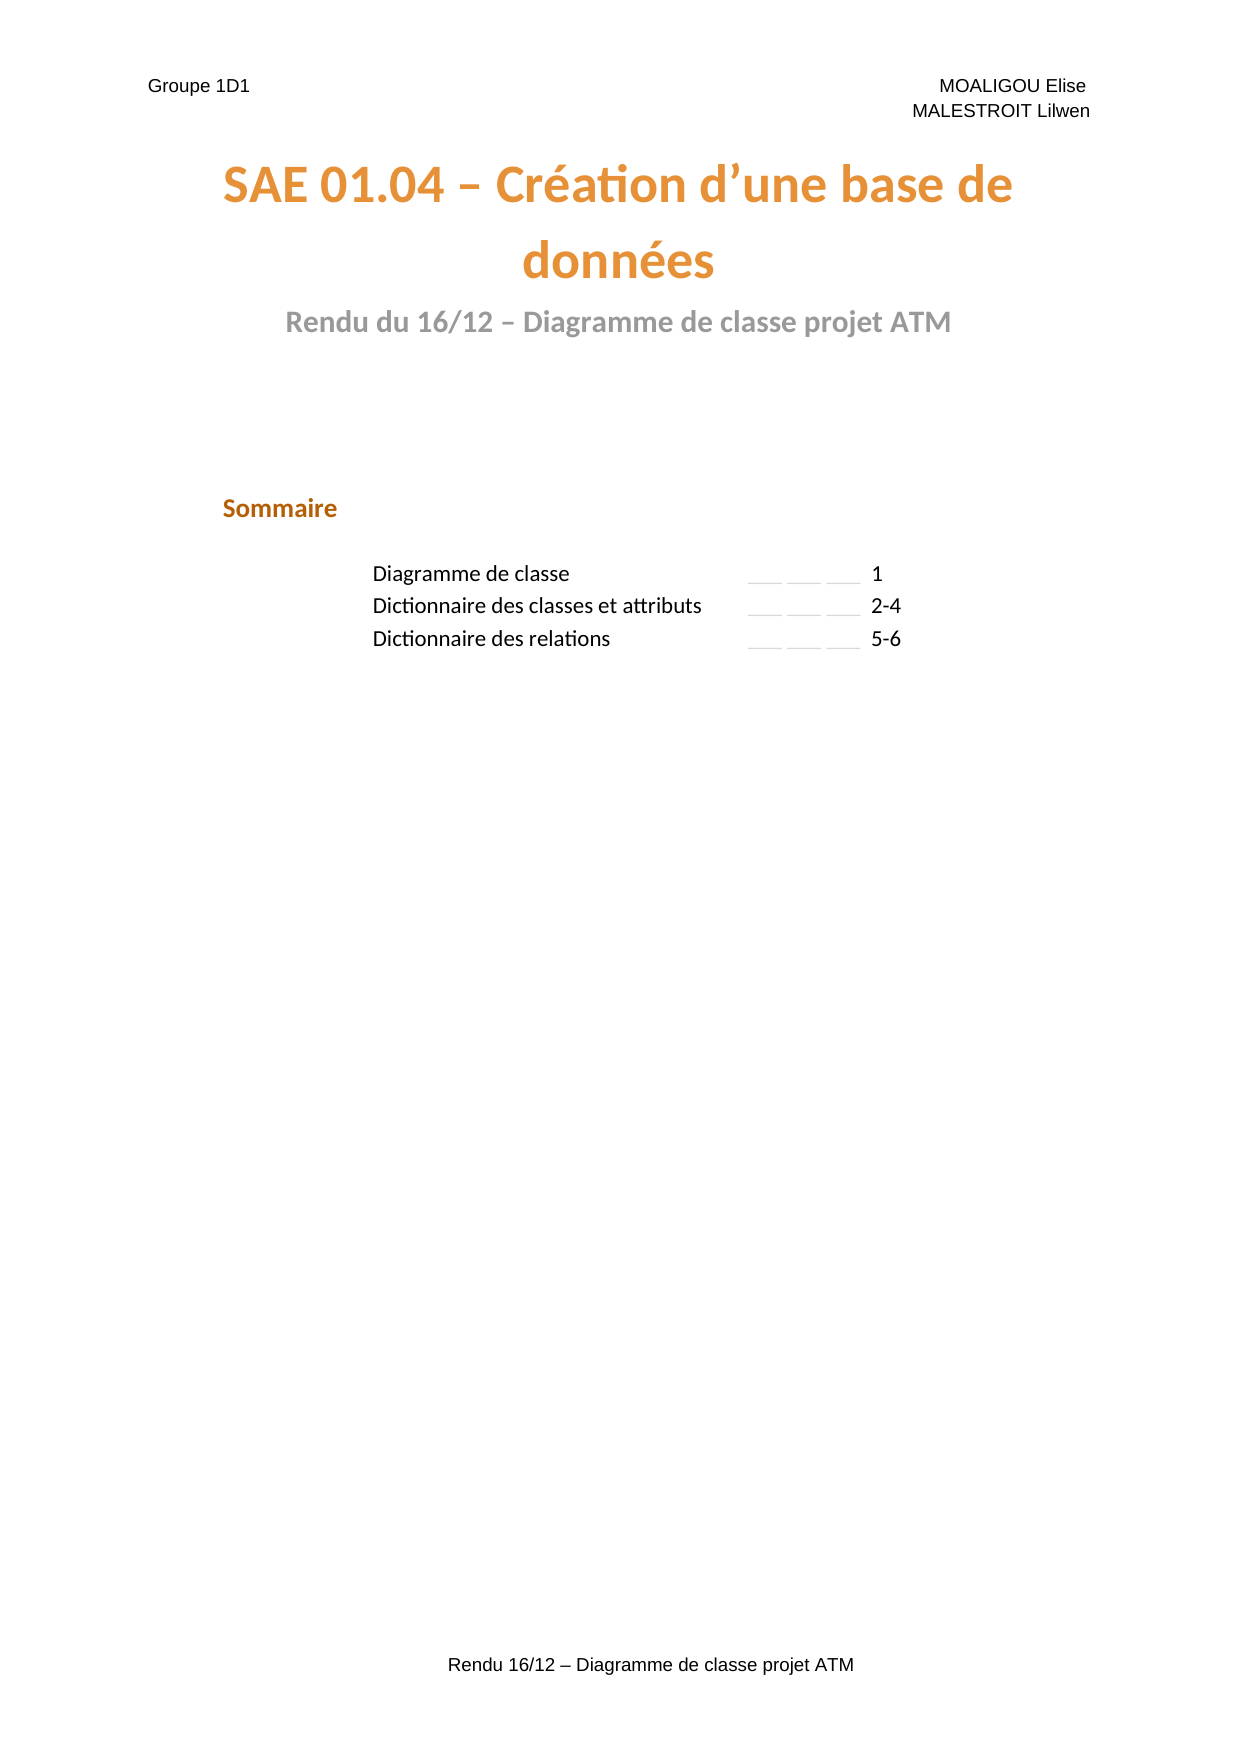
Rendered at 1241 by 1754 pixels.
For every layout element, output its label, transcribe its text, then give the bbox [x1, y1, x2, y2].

subtitle Sommaire [223, 491, 1090, 524]
text Diagramme de classe ___ ___ ___ 1 [148, 559, 1090, 587]
title SAE 01.04 – Création d’une base de données [148, 150, 1090, 292]
text Dictionnaire des relations ___ ___ ___ 5-6 [298, 624, 1090, 652]
text Dictionnaire des classes et attributs ___ ___ ___ 2-4 [298, 592, 1090, 619]
subtitle Rendu du 16/12 – Diagramme de classe projet ATM [148, 302, 1090, 340]
